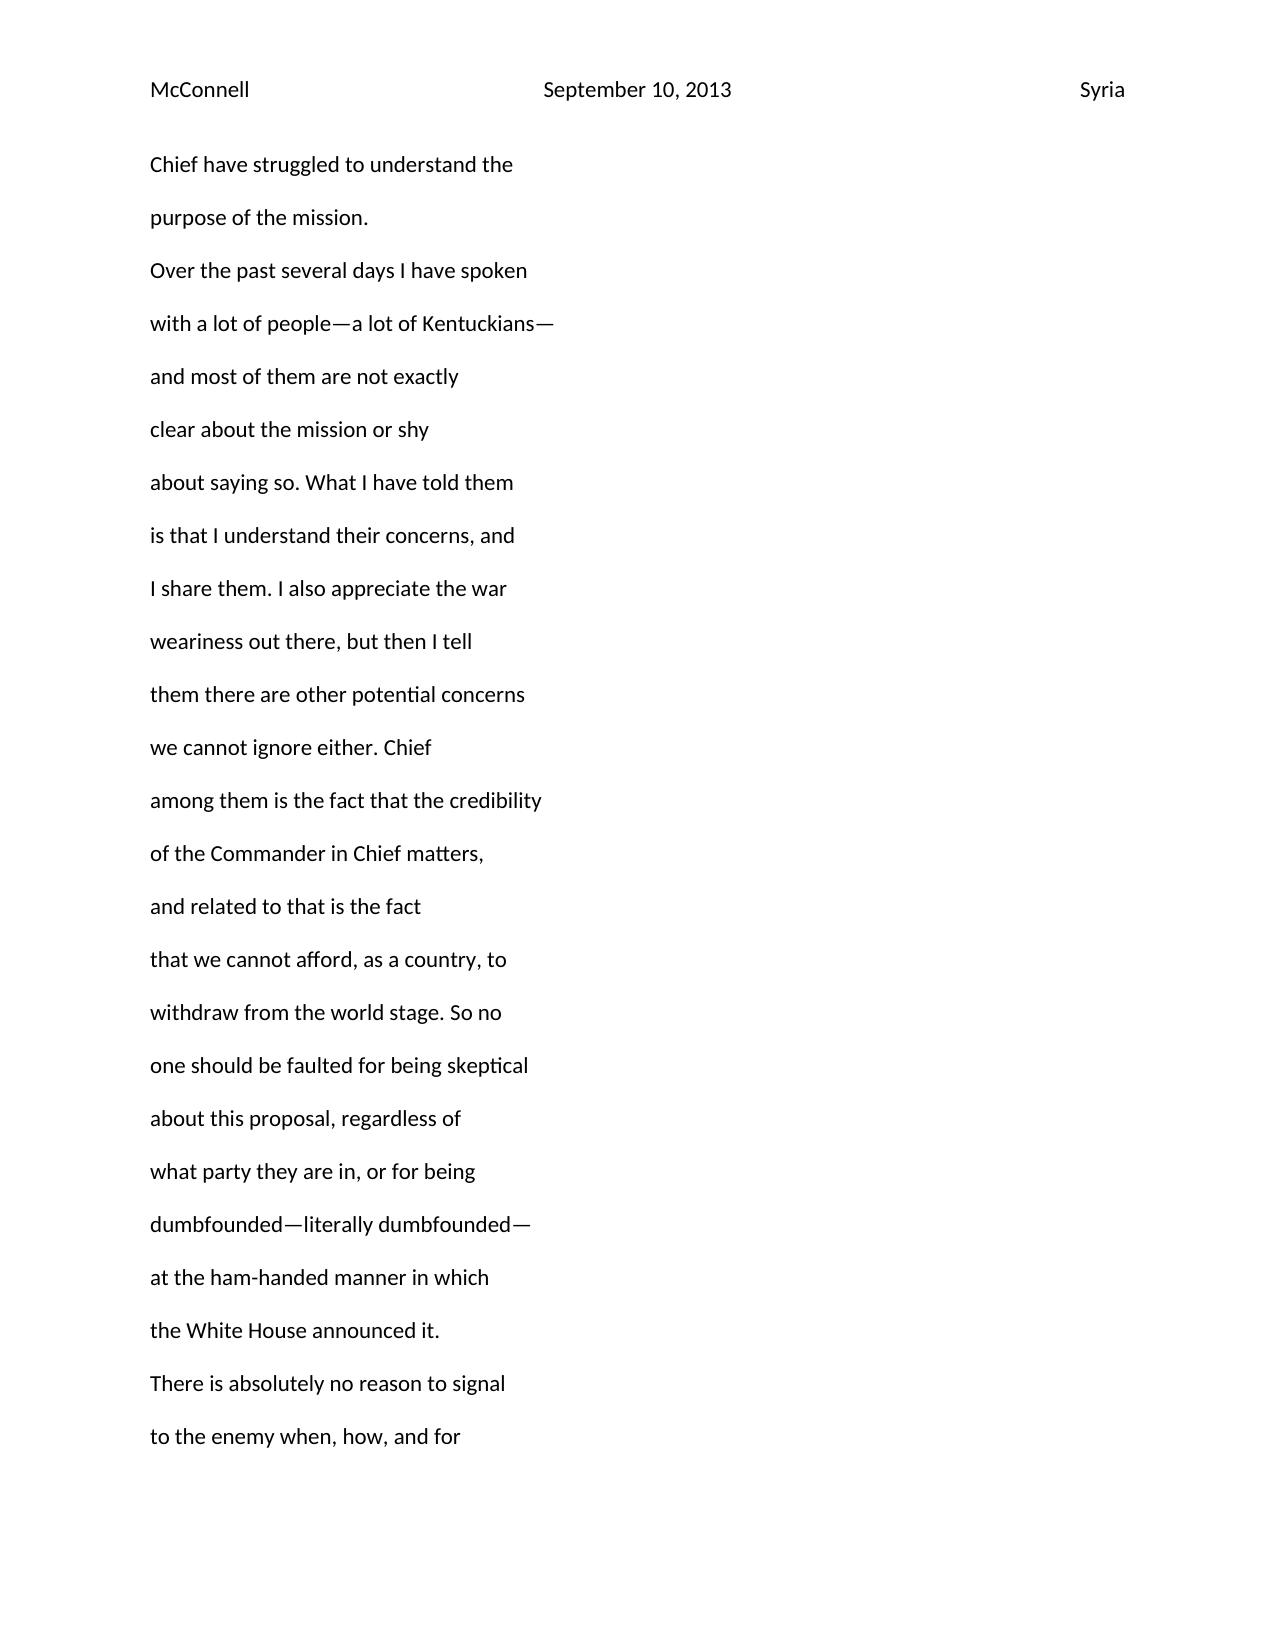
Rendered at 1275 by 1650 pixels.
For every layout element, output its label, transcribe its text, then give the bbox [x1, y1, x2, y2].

text we cannot ignore either. Chief [150, 733, 1125, 761]
text dumbfounded—literally dumbfounded— [150, 1210, 1125, 1238]
text There is absolutely no reason to signal [150, 1369, 1125, 1397]
text I share them. I also appreciate the war [150, 574, 1125, 602]
text about this proposal, regardless of [150, 1104, 1125, 1132]
text clear about the mission or shy [150, 415, 1125, 443]
text withdraw from the world stage. So no [150, 998, 1125, 1026]
text and related to that is the fact [150, 892, 1125, 920]
text weariness out there, but then I tell [150, 627, 1125, 655]
text purpose of the mission. [150, 203, 1125, 231]
text with a lot of people—a lot of Kentuckians— [150, 309, 1125, 337]
text the White House announced it. [150, 1316, 1125, 1344]
text them there are other potential concerns [150, 680, 1125, 708]
text to the enemy when, how, and for [150, 1422, 1125, 1451]
text Over the past several days I have spoken [150, 256, 1125, 284]
text among them is the fact that the credibility [150, 786, 1125, 814]
text at the ham-handed manner in which [150, 1263, 1125, 1291]
text that we cannot afford, as a country, to [150, 945, 1125, 973]
text is that I understand their concerns, and [150, 521, 1125, 549]
text of the Commander in Chief matters, [150, 839, 1125, 867]
text about saying so. What I have told them [150, 468, 1125, 496]
text one should be faulted for being skeptical [150, 1051, 1125, 1079]
text what party they are in, or for being [150, 1157, 1125, 1185]
text and most of them are not exactly [150, 362, 1125, 390]
text Chief have struggled to understand the [150, 150, 1125, 178]
